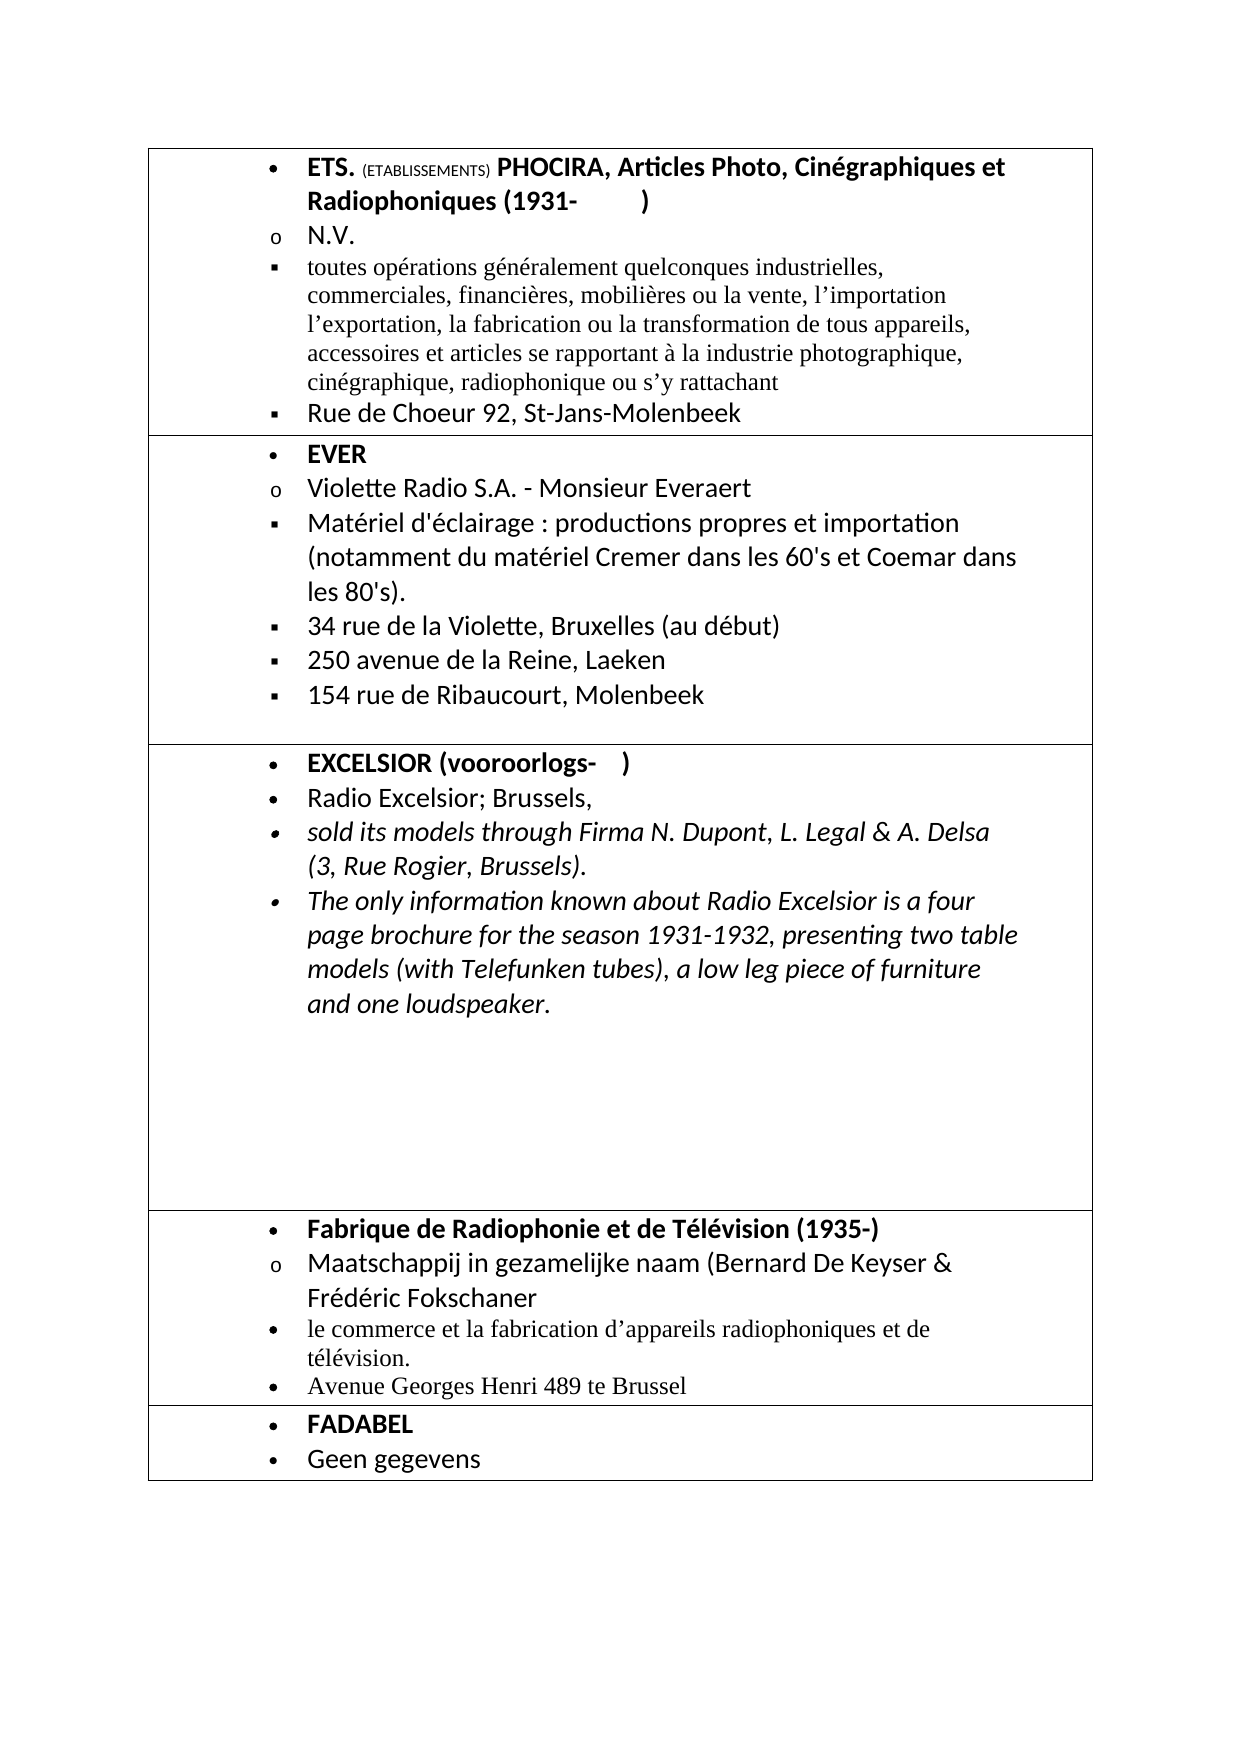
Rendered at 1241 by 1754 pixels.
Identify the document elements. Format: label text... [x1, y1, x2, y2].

table_cell FADABEL Geen gegevens [149, 1406, 1092, 1480]
table_cell EVER Violette Radio S.A. - Monsieur Everaert Matériel d'éclairage : productions propres et importation (notamment du matériel Cremer dans les 60's et Coemar dans les 80's). 34 rue de la Violette, Bruxelles (au début) 250 avenue de la Reine, Laeken 154 rue de Ribaucourt, Molenbeek [149, 436, 1092, 744]
table_cell Fabrique de Radiophonie et de Télévision (1935-) Maatschappij in gezamelijke naam (Bernard De Keyser & Frédéric Fokschaner le commerce et la fabrication d’appareils radiophoniques et de télévision. Avenue Georges Henri 489 te Brussel [149, 1211, 1092, 1405]
table_cell EXCELSIOR (vooroorlogs- ) Radio Excelsior; Brussels, sold its models through Firma N. Dupont, L. Legal & A. Delsa (3, Rue Rogier, Brussels). The only information known about Radio Excelsior is a four page brochure for the season 1931-1932, presenting two table models (with Telefunken tubes), a low leg piece of furniture and one loudspeaker. [149, 745, 1092, 1210]
table_cell ETS. (ETABLISSEMENTS) PHOCIRA, Articles Photo, Cinégraphiques et Radiophoniques (1931- ) N.V. toutes opérations généralement quelconques industrielles, commerciales, financières, mobilières ou la vente, l’importation l’exportation, la fabrication ou la transformation de tous appareils, accessoires et articles se rapportant à la industrie photographique, cinégraphique, radiophonique ou s’y rattachant Rue de Choeur 92, St-Jans-Molenbeek [149, 149, 1092, 435]
